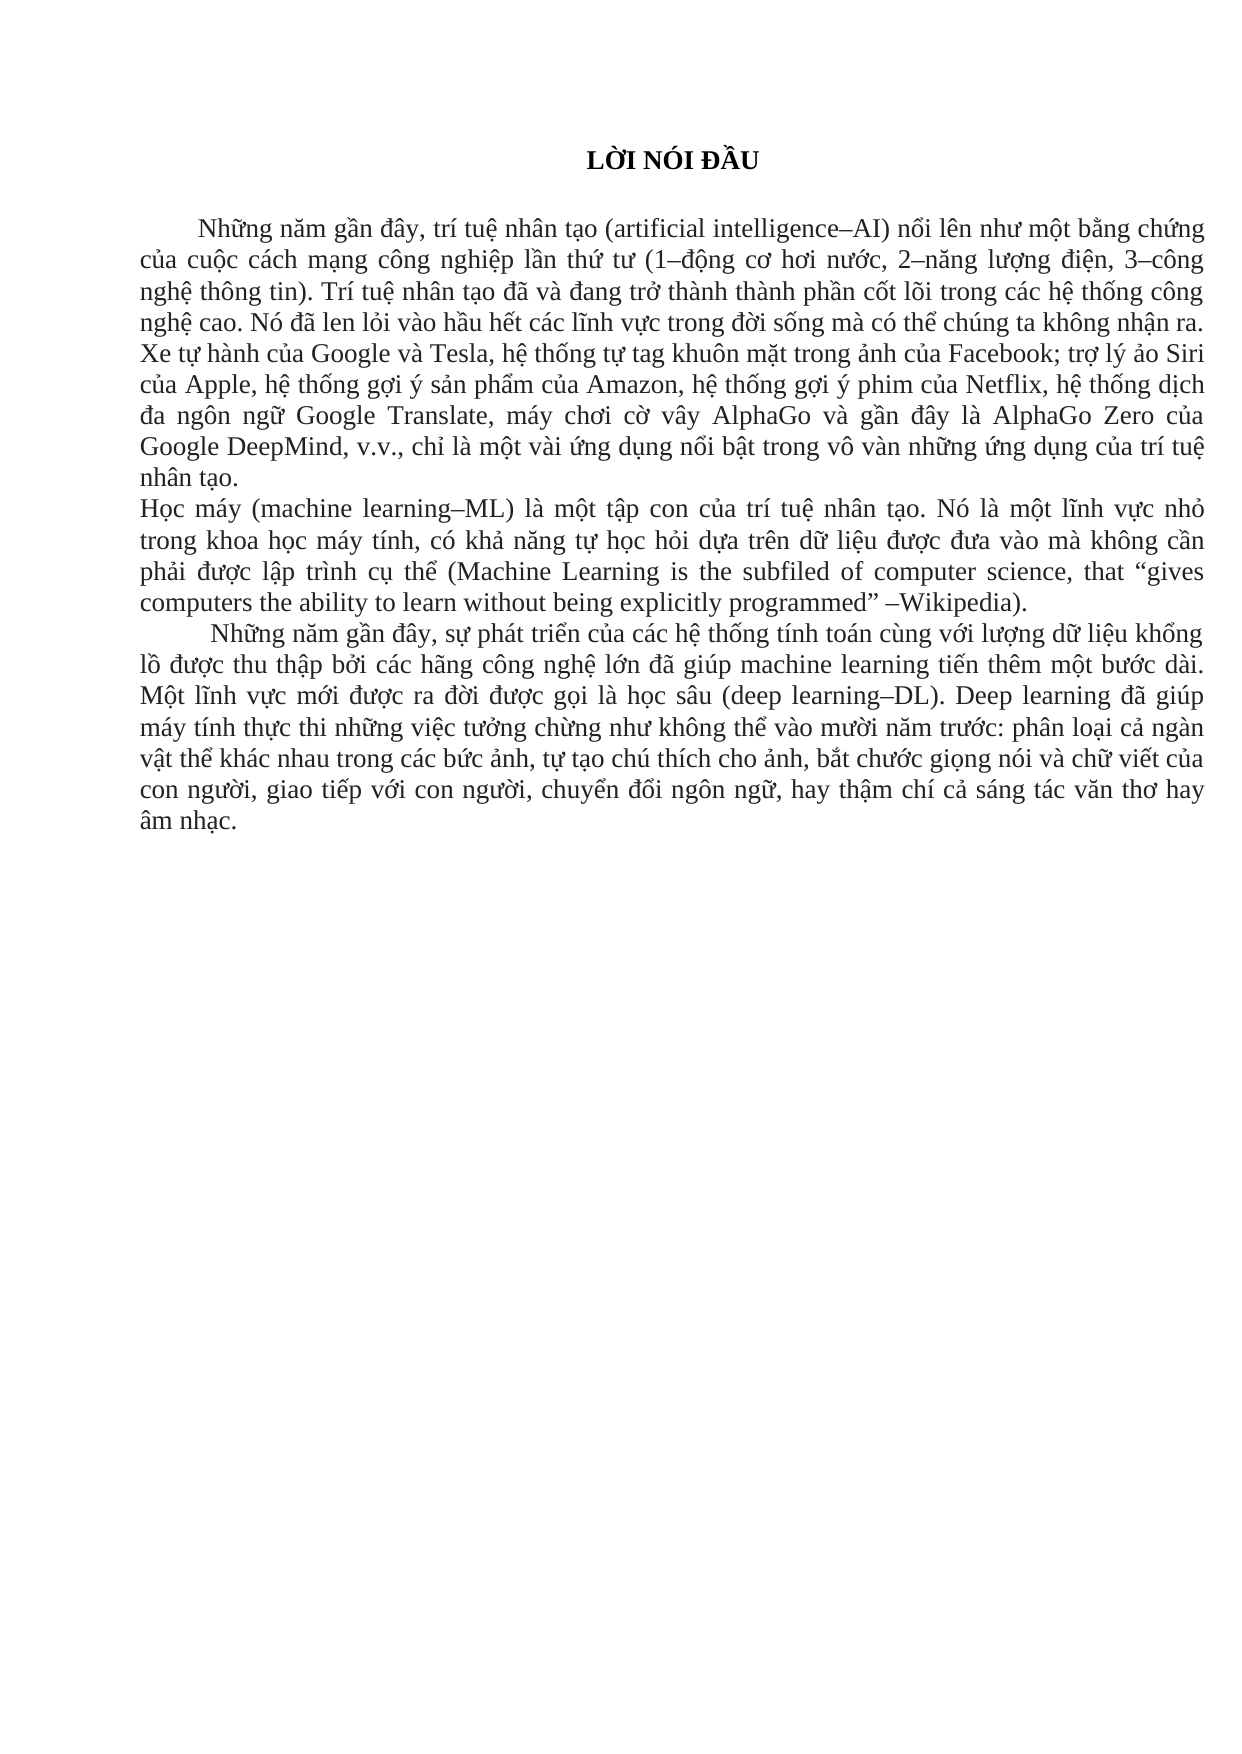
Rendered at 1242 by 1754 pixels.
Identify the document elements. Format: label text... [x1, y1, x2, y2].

text Những năm gần đây, sự phát triển của các hệ thống tính toán cùng với lượng dữ liệu khổng lồ được thu thập bởi các hãng công nghệ lớn đã giúp machine learning tiến thêm một bước dài. Một lĩnh vực mới được ra đời được gọi là học sâu (deep learning–DL). Deep learning đã giúp máy tính thực thi những việc tưởng chừng như không thể vào mười năm trước: phân loại cả ngàn vật thể khác nhau trong các bức ảnh, tự tạo chú thích cho ảnh, bắt chước giọng nói và chữ viết của con người, giao tiếp với con người, chuyển đổi ngôn ngữ, hay thậm chí cả sáng tác văn thơ hay âm nhạc. [139, 617, 1206, 835]
text Những năm gần đây, trí tuệ nhân tạo (artificial intelligence–AI) nổi lên như một bằng chứng của cuộc cách mạng công nghiệp lần thứ tư (1–động cơ hơi nước, 2–năng lượng điện, 3–công nghệ thông tin). Trí tuệ nhân tạo đã và đang trở thành thành phần cốt lõi trong các hệ thống công nghệ cao. Nó đã len lỏi vào hầu hết các lĩnh vực trong đời sống mà có thể chúng ta không nhận ra. Xe tự hành của Google và Tesla, hệ thống tự tag khuôn mặt trong ảnh của Facebook; trợ lý ảo Siri của Apple, hệ thống gợi ý sản phẩm của Amazon, hệ thống gợi ý phim của Netflix, hệ thống dịch đa ngôn ngữ Google Translate, máy chơi cờ vây AlphaGo và gần đây là AlphaGo Zero của Google DeepMind, v.v., chỉ là một vài ứng dụng nổi bật trong vô vàn những ứng dụng của trí tuệ nhân tạo. [139, 212, 1206, 493]
title LỜI NÓI ĐẦU [139, 144, 1206, 175]
text Học máy (machine learning–ML) là một tập con của trí tuệ nhân tạo. Nó là một lĩnh vực nhỏ trong khoa học máy tính, có khả năng tự học hỏi dựa trên dữ liệu được đưa vào mà không cần phải được lập trình cụ thể (Machine Learning is the subfiled of computer science, that “gives computers the ability to learn without being explicitly programmed” –Wikipedia). [139, 493, 1206, 617]
